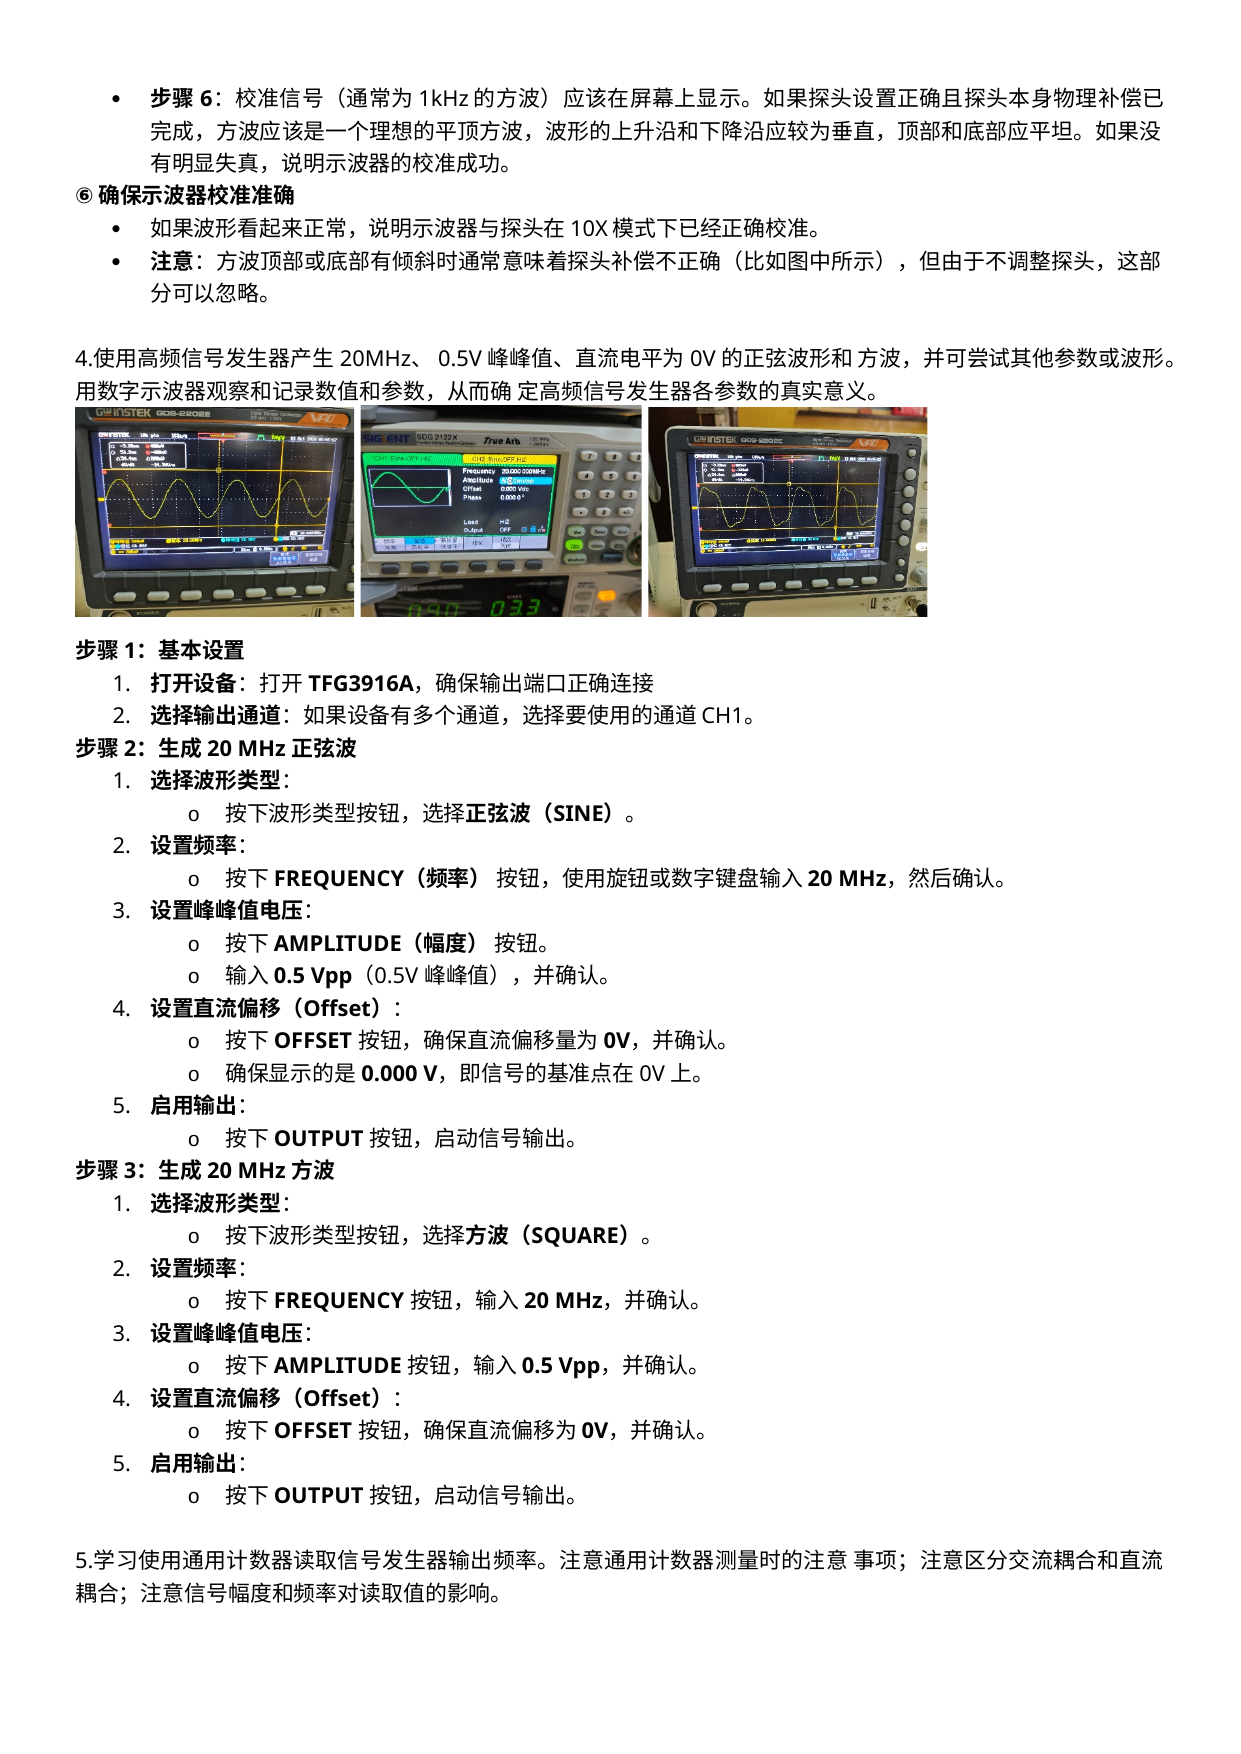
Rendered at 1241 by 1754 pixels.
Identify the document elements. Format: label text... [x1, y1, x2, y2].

picture [360, 405, 642, 617]
list 设置直流偏移（Offset）： [112, 991, 1165, 1023]
picture [75, 407, 355, 617]
list 按下 FREQUENCY 按钮，输入 20 MHz，并确认。 [187, 1283, 1165, 1316]
picture [648, 407, 928, 617]
list 按下 OUTPUT 按钮，启动信号输出。 [187, 1478, 1165, 1511]
list 按下 OUTPUT 按钮，启动信号输出。 [187, 1121, 1165, 1153]
list 设置峰峰值电压： [112, 1316, 1165, 1348]
list 按下 FREQUENCY（频率） 按钮，使用旋钮或数字键盘输入 20 MHz，然后确认。 [187, 861, 1165, 893]
list 设置峰峰值电压： [112, 893, 1165, 926]
text 步骤 1：基本设置 [75, 633, 1165, 666]
text 4.使用高频信号发生器产生 20MHz、 0.5V 峰峰值、直流电平为 0V 的正弦波形和 方波，并可尝试其他参数或波形。用数字示波器观察和记录数值和参数，从而确 定高频信号发生器各参数的真实意义。 [75, 341, 1165, 406]
list 确保显示的是 0.000 V，即信号的基准点在 0V 上。 [187, 1056, 1165, 1088]
list 按下 AMPLITUDE 按钮，输入 0.5 Vpp，并确认。 [187, 1348, 1165, 1381]
list 设置频率： [112, 1251, 1165, 1283]
list 启用输出： [112, 1088, 1165, 1121]
list 按下 OFFSET 按钮，确保直流偏移量为 0V，并确认。 [187, 1023, 1165, 1056]
text ⑥确保示波器校准准确 [75, 178, 1165, 211]
list 打开设备：打开 TFG3916A，确保输出端口正确连接 [112, 666, 1165, 698]
list 选择波形类型： [112, 763, 1165, 796]
list 输入 0.5 Vpp（0.5V 峰峰值），并确认。 [187, 958, 1165, 991]
text 5.学习使用通用计数器读取信号发生器输出频率。注意通用计数器测量时的注意 事项；注意区分交流耦合和直流耦合；注意信号幅度和频率对读取值的影响。 [75, 1543, 1165, 1608]
list 如果波形看起来正常，说明示波器与探头在10X模式下已经正确校准。 [112, 211, 1165, 243]
text 步骤 3：生成 20 MHz 方波 [75, 1153, 1165, 1186]
list 选择波形类型： [112, 1186, 1165, 1218]
list 步骤 6：校准信号（通常为1kHz的方波）应该在屏幕上显示。如果探头设置正确且探头本身物理补偿已完成，方波应该是一个理想的平顶方波，波形的上升沿和下降沿应较为垂直，顶部和底部应平坦。如果没有明显失真，说明示波器的校准成功。 [112, 81, 1165, 178]
list 设置频率： [112, 828, 1165, 861]
list 按下 AMPLITUDE（幅度） 按钮。 [187, 926, 1165, 958]
list 按下波形类型按钮，选择方波（SQUARE）。 [187, 1218, 1165, 1251]
list 按下波形类型按钮，选择正弦波（SINE）。 [187, 796, 1165, 828]
list 启用输出： [112, 1446, 1165, 1478]
list 注意：方波顶部或底部有倾斜时通常意味着探头补偿不正确（比如图中所示），但由于不调整探头，这部分可以忽略。 [112, 243, 1165, 308]
list 选择输出通道：如果设备有多个通道，选择要使用的通道CH1。 [112, 698, 1165, 731]
text 步骤 2：生成 20 MHz 正弦波 [75, 731, 1165, 763]
list 设置直流偏移（Offset）： [112, 1381, 1165, 1413]
list 按下 OFFSET 按钮，确保直流偏移为 0V，并确认。 [187, 1413, 1165, 1446]
